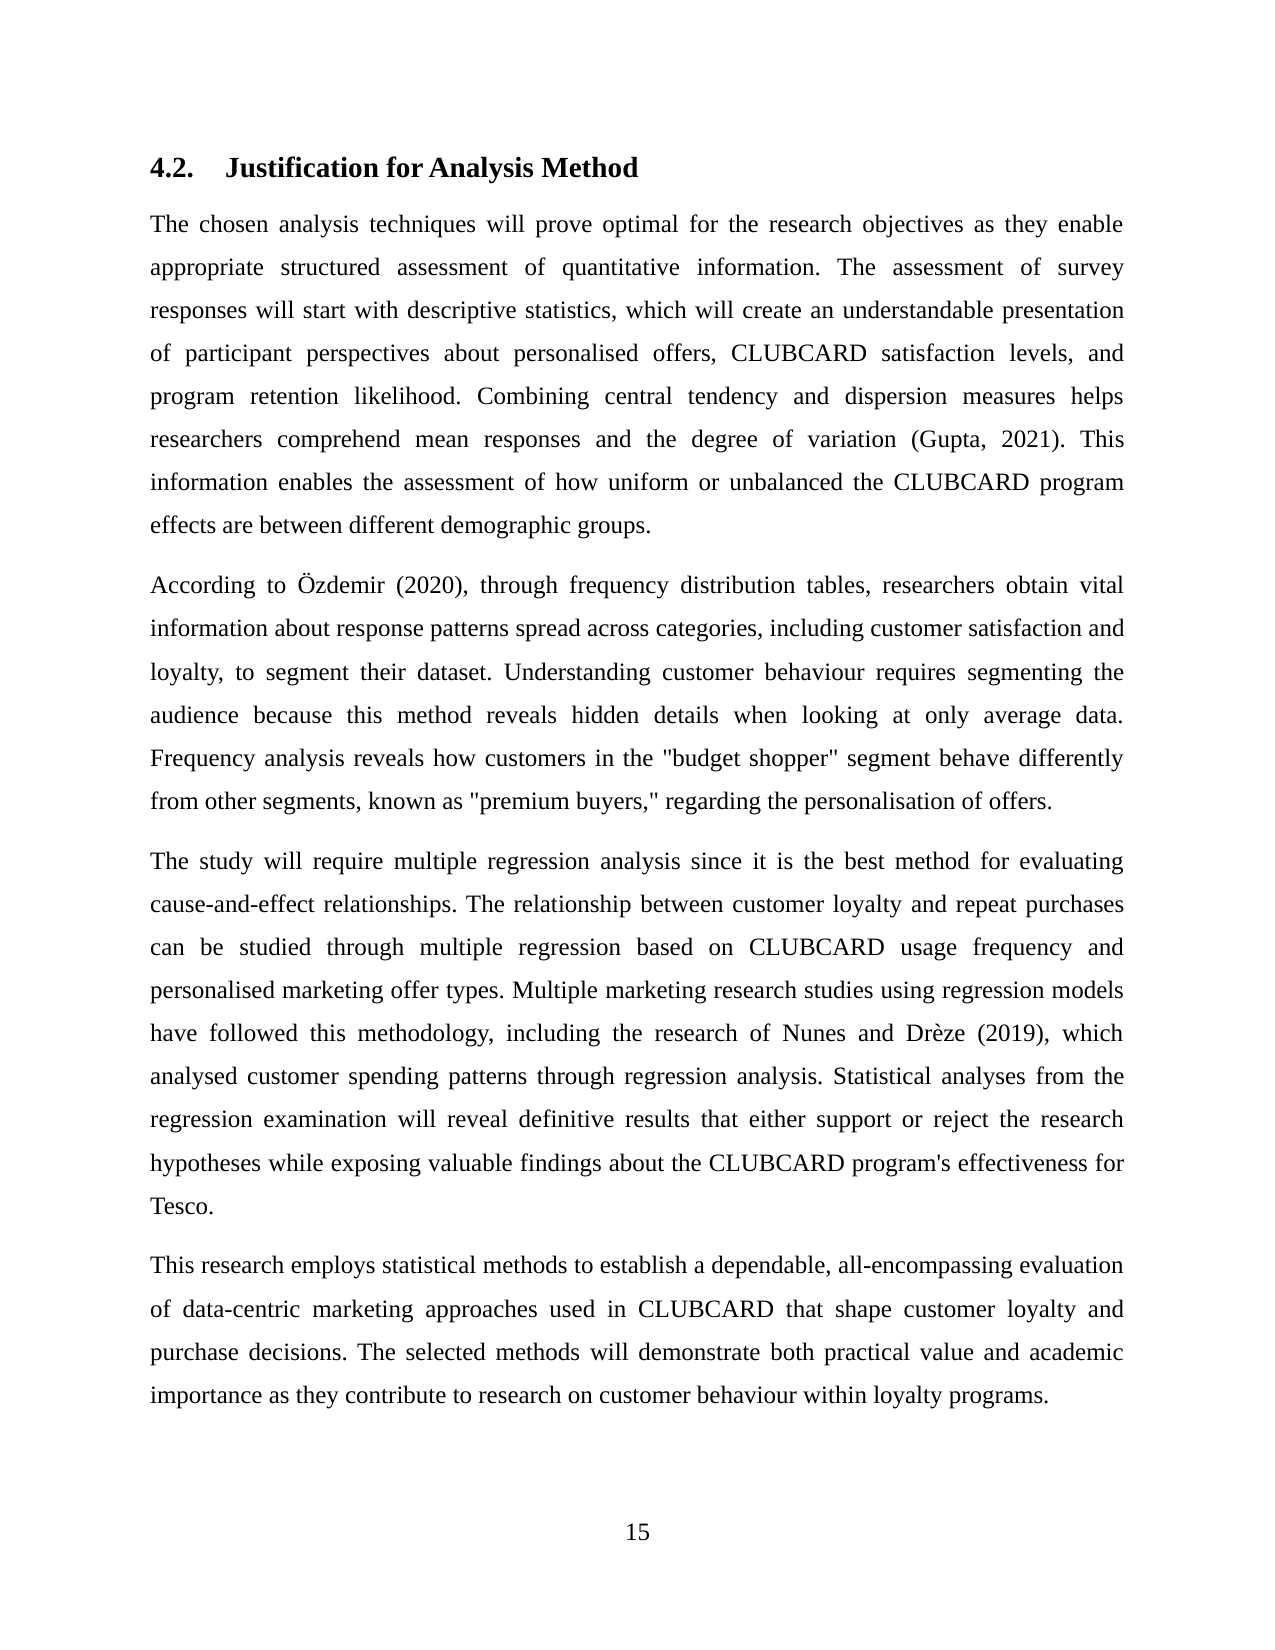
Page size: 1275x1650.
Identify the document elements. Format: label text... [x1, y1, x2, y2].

text The chosen analysis techniques will prove optimal for the research objectives as they enable appropriate structured assessment of quantitative information. The assessment of survey responses will start with descriptive statistics, which will create an understandable presentation of participant perspectives about personalised offers, CLUBCARD satisfaction levels, and program retention likelihood. Combining central tendency and dispersion measures helps researchers comprehend mean responses and the degree of variation (Gupta, 2021). This information enables the assessment of how uniform or unbalanced the CLUBCARD program effects are between different demographic groups. [150, 209, 1125, 539]
text This research employs statistical methods to establish a dependable, all-encompassing evaluation of data-centric marketing approaches used in CLUBCARD that shape customer loyalty and purchase decisions. The selected methods will demonstrate both practical value and academic importance as they contribute to research on customer behaviour within loyalty programs. [150, 1251, 1125, 1409]
subtitle 4.2. Justification for Analysis Method [150, 150, 1125, 183]
text The study will require multiple regression analysis since it is the best method for evaluating cause-and-effect relationships. The relationship between customer loyalty and repeat purchases can be studied through multiple regression based on CLUBCARD usage frequency and personalised marketing offer types. Multiple marketing research studies using regression models have followed this methodology, including the research of Nunes and Drèze (2019), which analysed customer spending patterns through regression analysis. Statistical analyses from the regression examination will reveal definitive results that either support or reject the research hypotheses while exposing valuable findings about the CLUBCARD program's effectiveness for Tesco. [150, 846, 1125, 1219]
text According to Özdemir (2020), through frequency distribution tables, researchers obtain vital information about response patterns spread across categories, including customer satisfaction and loyalty, to segment their dataset. Understanding customer behaviour requires segmenting the audience because this method reveals hidden details when looking at only average data. Frequency analysis reveals how customers in the "budget shopper" segment behave differently from other segments, known as "premium buyers," regarding the personalisation of offers. [150, 570, 1125, 815]
